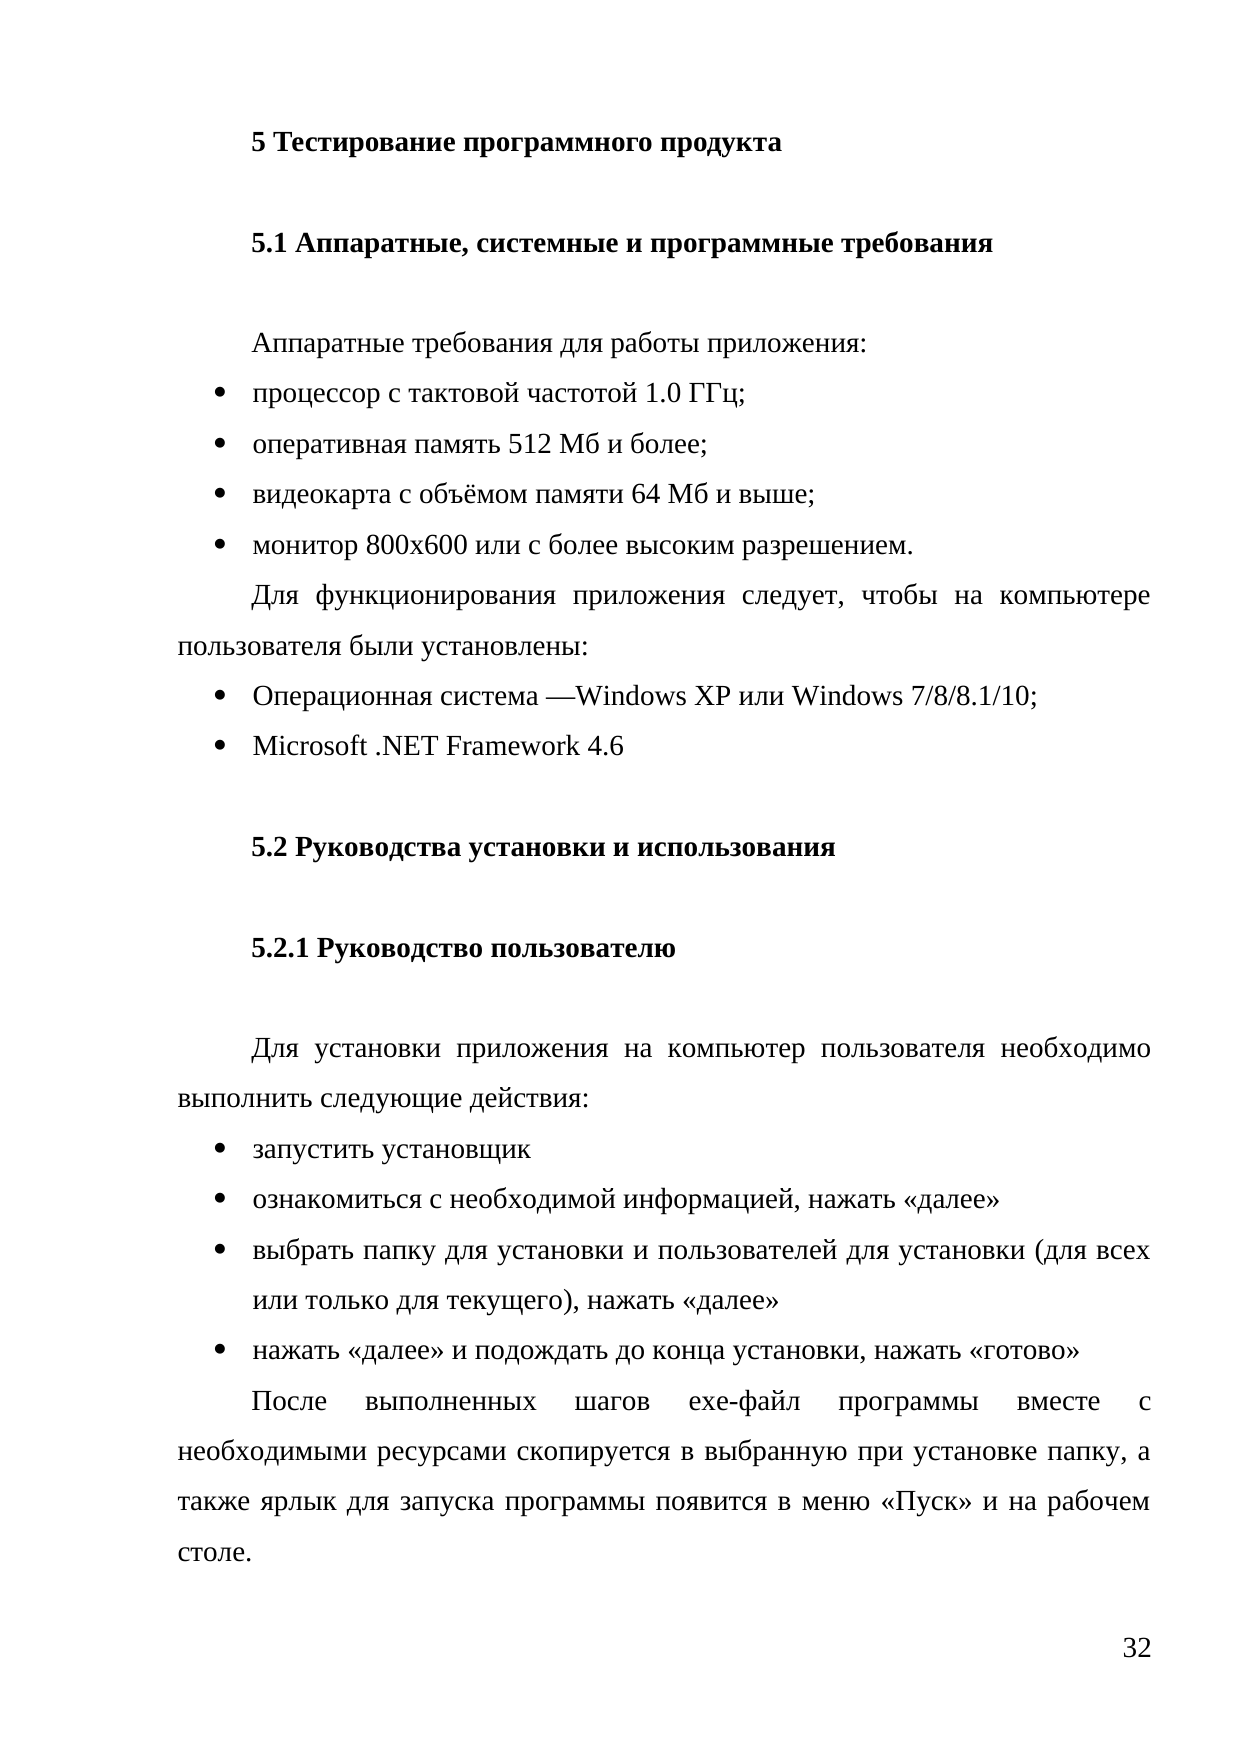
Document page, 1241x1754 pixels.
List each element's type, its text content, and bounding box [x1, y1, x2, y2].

text Аппаратные требования для работы приложения: [177, 325, 1152, 359]
list видеокарта с объёмом памяти 64 Мб и выше; [215, 476, 1152, 510]
list оперативная память 512 Мб и более; [215, 426, 1152, 460]
subtitle 5.2 Руководства установки и использования [177, 829, 1152, 863]
list Операционная система —Windows XP или Windows 7/8/8.1/10; [215, 678, 1152, 712]
list выбрать папку для установки и пользователей для установки (для всех или только для текущего), нажать «далее» [215, 1232, 1152, 1316]
list запустить установщик [215, 1131, 1152, 1164]
text После выполненных шагов exe-файл программы вместе с необходимыми ресурсами скопируется в выбранную при установке папку, а также ярлык для запуска программы появится в меню «Пуск» и на рабочем столе. [177, 1383, 1152, 1567]
list монитор 800х600 или с более высоким разрешением. [215, 527, 1152, 561]
list нажать «далее» и подождать до конца установки, нажать «готово» [215, 1332, 1152, 1366]
text Для функционирования приложения следует, чтобы на компьютере пользователя были установлены: [177, 577, 1152, 661]
subtitle 5.1 Аппаратные, системные и программные требования [177, 225, 1152, 258]
subtitle 5 Тестирование программного продукта [177, 124, 1152, 158]
subtitle 5.2.1 Руководство пользователю [177, 930, 1152, 963]
list процессор с тактовой частотой 1.0 ГГц; [215, 376, 1152, 409]
list ознакомиться с необходимой информацией, нажать «далее» [215, 1181, 1152, 1215]
list Microsoft .NET Framework 4.6 [215, 728, 1152, 762]
text Для установки приложения на компьютер пользователя необходимо выполнить следующие действия: [177, 1030, 1152, 1114]
